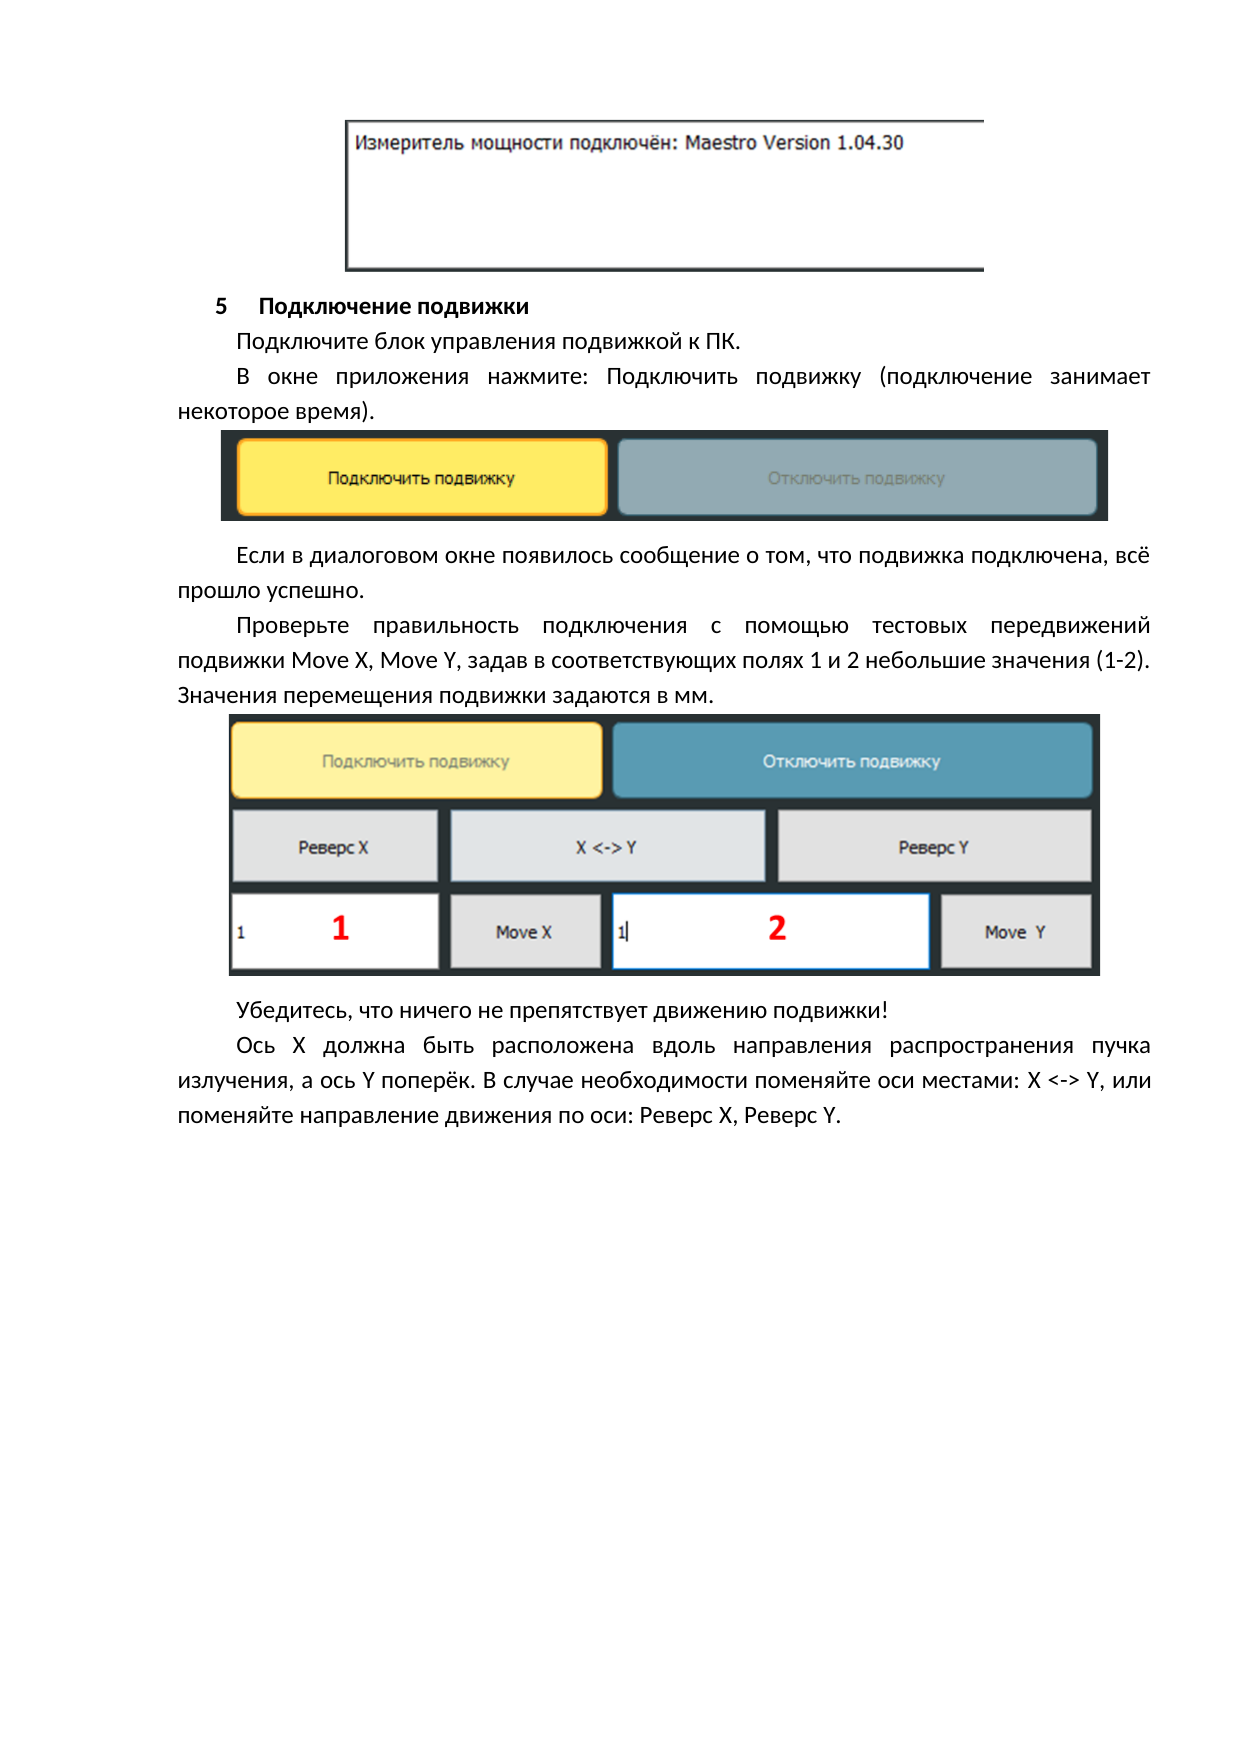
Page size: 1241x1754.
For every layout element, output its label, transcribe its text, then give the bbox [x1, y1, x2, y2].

text Если в диалоговом окне появилось сообщение о том, что подвижка подключена, всё прошло успешно. [177, 539, 1152, 605]
picture [220, 430, 1109, 521]
text Ось X должна быть расположена вдоль направления распространения пучка излучения, а ось Y поперёк. В случае необходимости поменяйте оси местами: X <-> Y, или поменяйте направление движения по оси: Реверс X, Реверс Y. [177, 1029, 1152, 1130]
text Подключение подвижки [215, 290, 1152, 321]
text Проверьте правильность подключения с помощью тестовых передвижений подвижки Move X, Move Y, задав в соответствующих полях 1 и 2 небольшие значения (1-2). Значения перемещения подвижки задаются в мм. [177, 609, 1152, 710]
picture [344, 118, 984, 272]
text В окне приложения нажмите: Подключить подвижку (подключение занимает некоторое время). [177, 360, 1152, 426]
text Убедитесь, что ничего не препятствует движению подвижки! [177, 994, 1152, 1025]
text Подключите блок управления подвижкой к ПК. [177, 325, 1152, 356]
picture [228, 714, 1100, 976]
